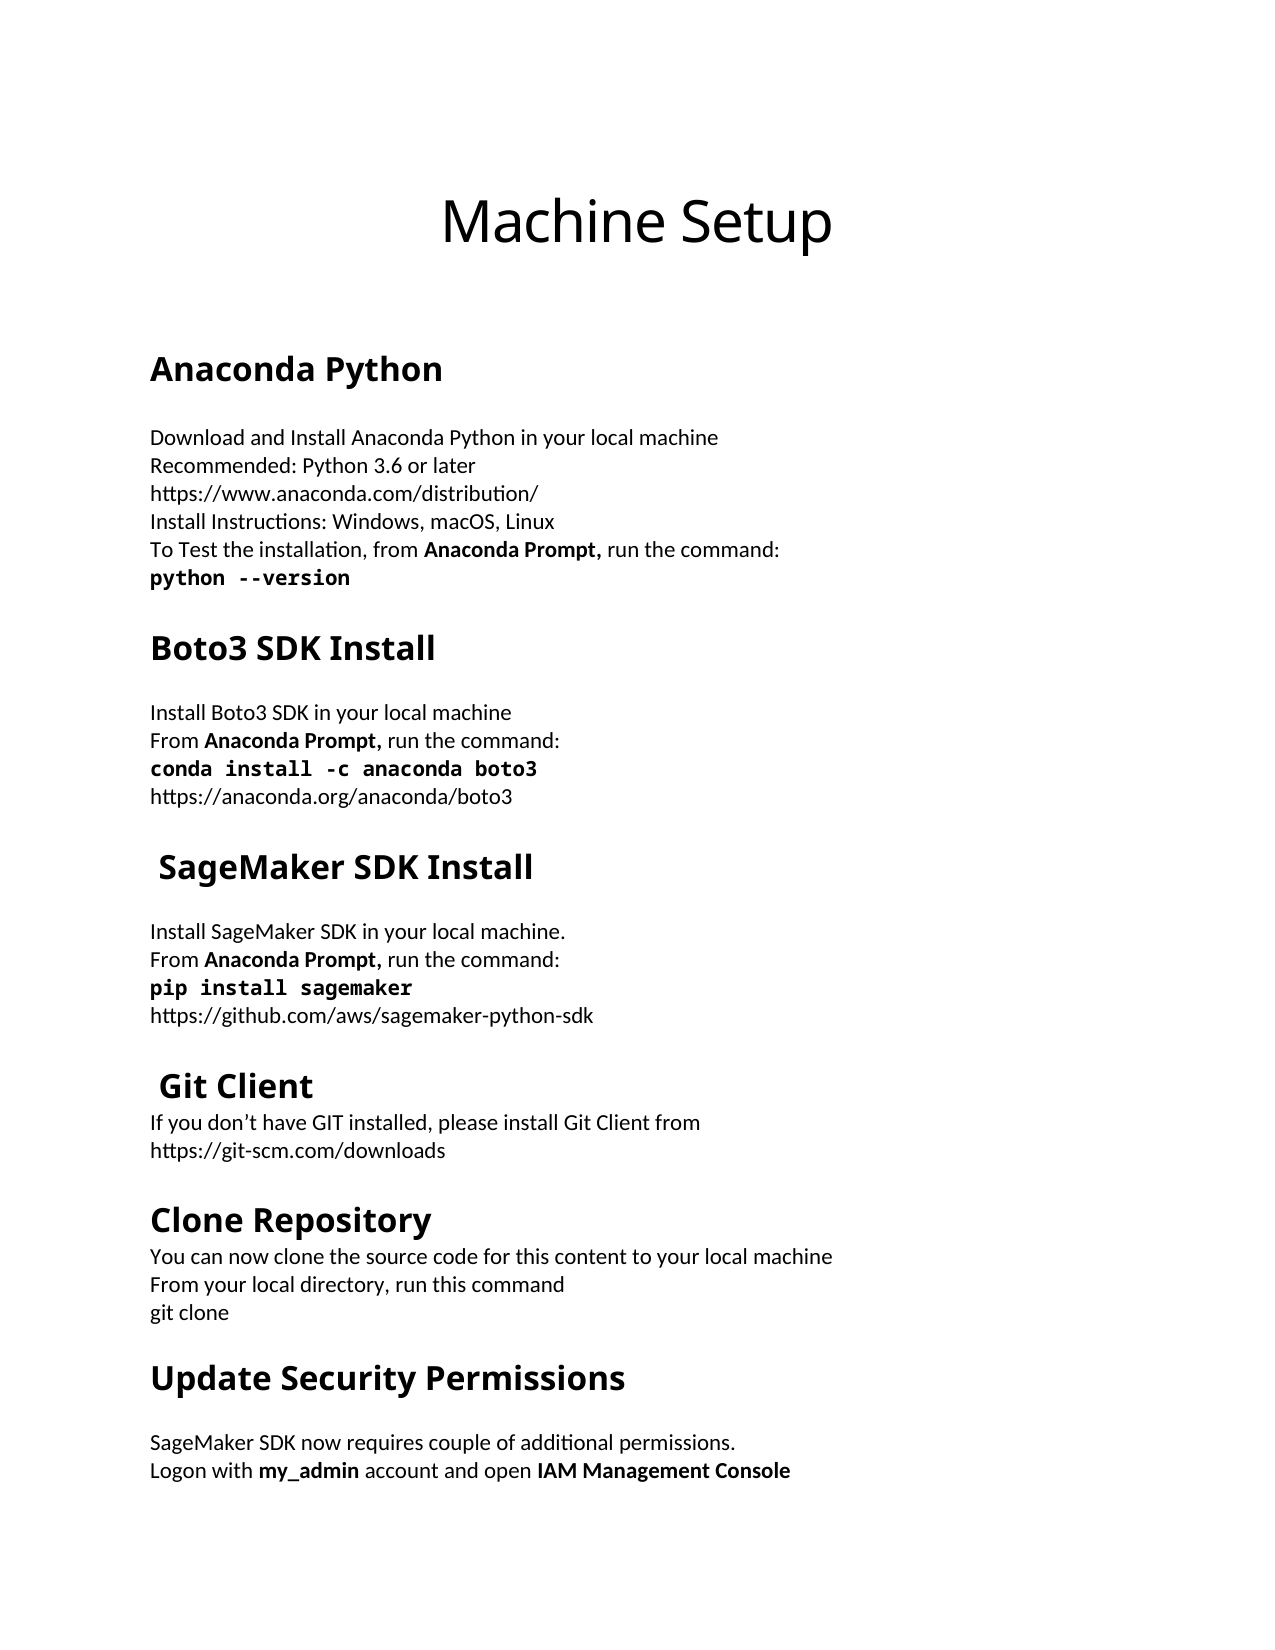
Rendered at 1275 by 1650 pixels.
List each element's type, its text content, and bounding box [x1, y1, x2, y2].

text SageMaker SDK Install [150, 843, 1125, 889]
text To Test the installation, from Anaconda Prompt, run the command: [150, 535, 1125, 563]
text If you don’t have GIT installed, please install Git Client from [150, 1108, 1125, 1136]
text Update Security Permissions [150, 1354, 1125, 1400]
text https://github.com/aws/sagemaker-python-sdk [150, 1001, 1125, 1029]
text https://anaconda.org/anaconda/boto3 [150, 782, 1125, 811]
text From Anaconda Prompt, run the command: [150, 726, 1125, 754]
text git clone [150, 1298, 1125, 1326]
text https://git-scm.com/downloads [150, 1136, 1125, 1164]
text Logon with my_admin account and open IAM Management Console [150, 1456, 1125, 1484]
text python --version [150, 563, 1125, 592]
title Machine Setup [150, 181, 1125, 260]
text From Anaconda Prompt, run the command: [150, 945, 1125, 973]
subtitle Anaconda Python [150, 346, 1125, 391]
text Install Instructions: Windows, macOS, Linux [150, 507, 1125, 535]
text Clone Repository [150, 1197, 1125, 1242]
text Boto3 SDK Install [150, 624, 1125, 670]
text SageMaker SDK now requires couple of additional permissions. [150, 1428, 1125, 1456]
text You can now clone the source code for this content to your local machine [150, 1242, 1125, 1270]
text Recommended: Python 3.6 or later [150, 451, 1125, 479]
text Download and Install Anaconda Python in your local machine [150, 423, 1125, 451]
text Install SageMaker SDK in your local machine. [150, 917, 1125, 945]
text pip install sagemaker [150, 973, 1125, 1001]
text conda install -c anaconda boto3 [150, 754, 1125, 782]
text Git Client [150, 1062, 1125, 1108]
text From your local directory, run this command [150, 1270, 1125, 1298]
text Install Boto3 SDK in your local machine [150, 698, 1125, 726]
text https://www.anaconda.com/distribution/ [150, 479, 1125, 507]
